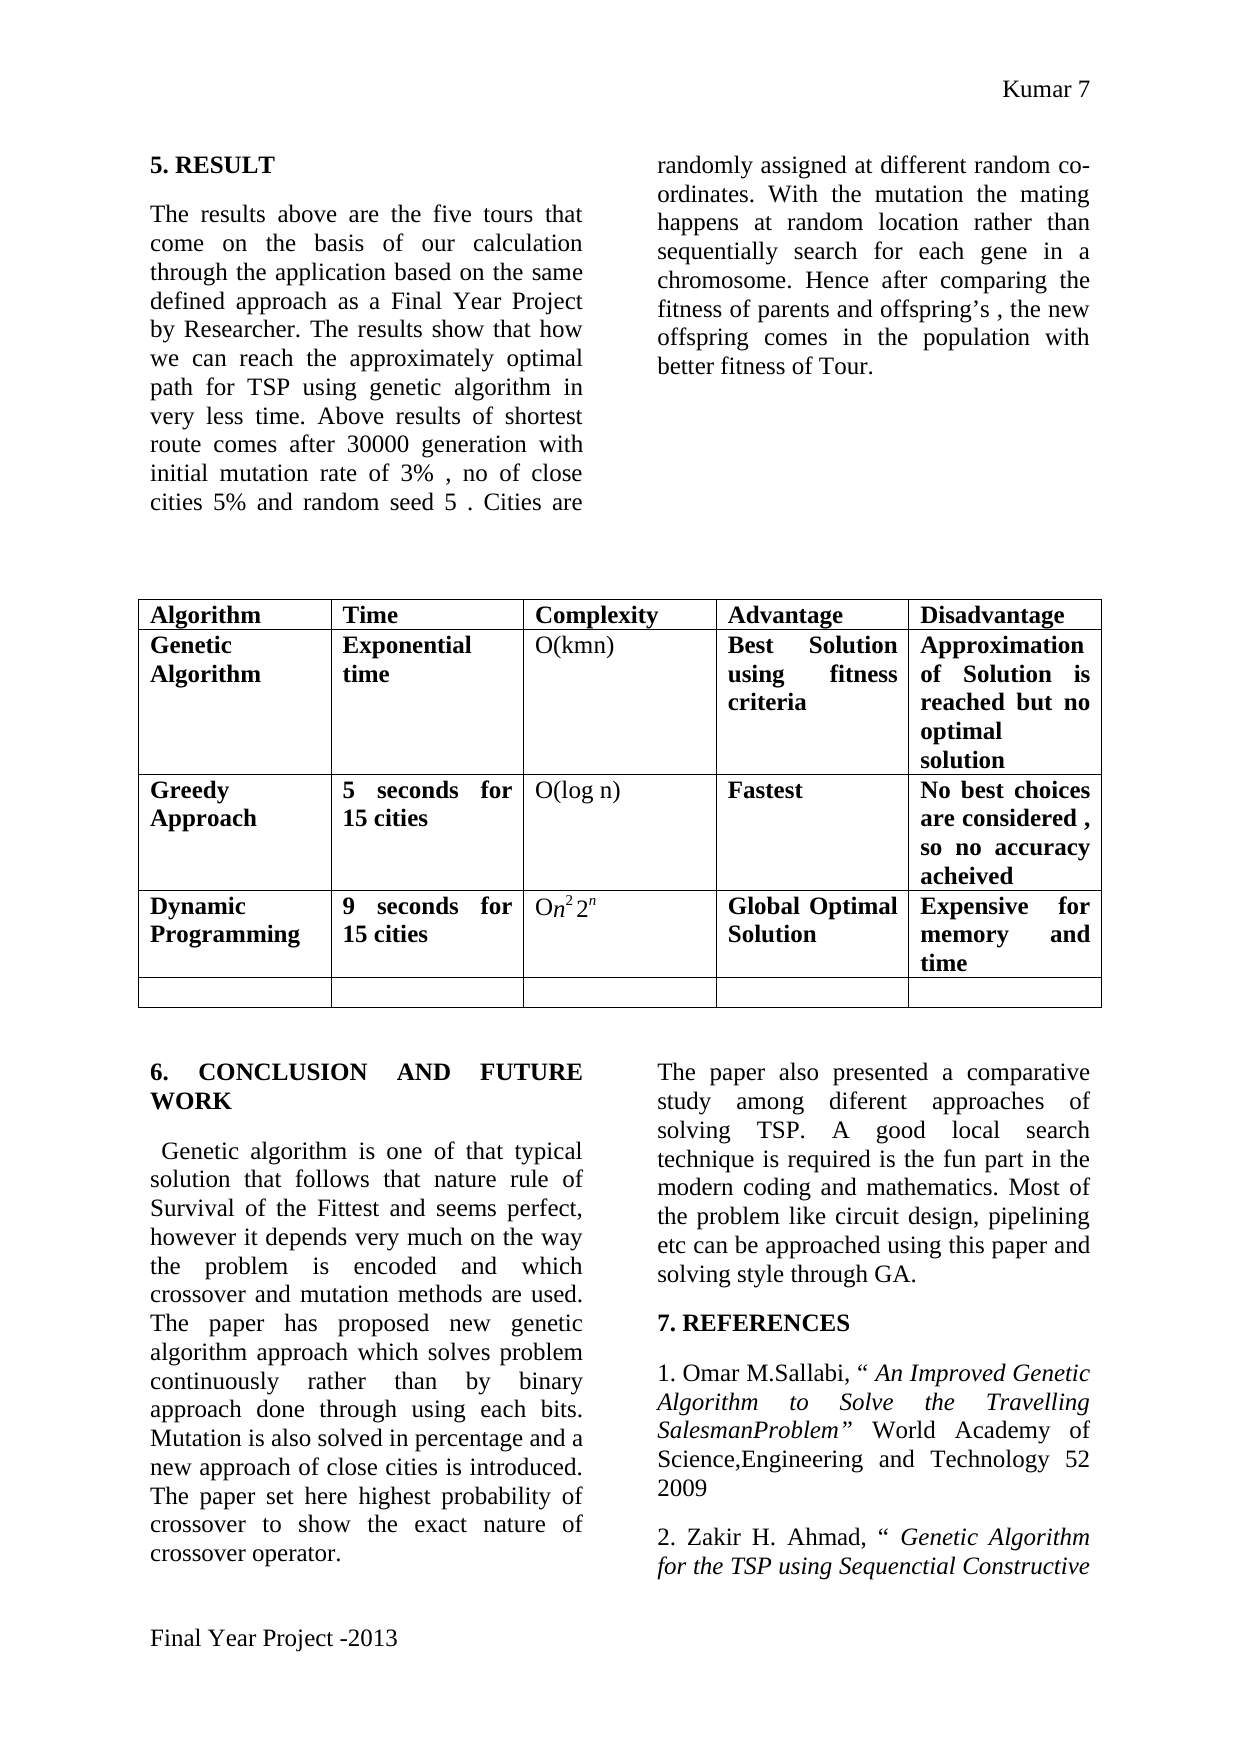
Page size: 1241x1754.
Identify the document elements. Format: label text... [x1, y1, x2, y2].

table_cell O(log n) [524, 775, 716, 890]
table_cell [524, 978, 716, 1007]
table_cell Expensive for memory and time [909, 891, 1101, 977]
table_cell 5 seconds for 15 cities [332, 775, 523, 890]
text The results above are the five tours that come on the basis of our calculation through the application based on the same defined approach as a Final Year Project by Researcher. The results show that how we can reach the approximately optimal path for TSP using genetic algorithm in very less time. Above results of shortest route comes after 30000 generation with initial mutation rate of 3% , no of close cities 5% and random seed 5 . Cities are randomly assigned at different random co-ordinates. With the mutation the mating happens at random location rather than sequentially search for each gene in a chromosome. Hence after comparing the fitness of parents and offspring’s , the new offspring comes in the population with better fitness of Tour. [150, 199, 583, 516]
table_cell 9 seconds for 15 cities [332, 891, 523, 977]
table_header Advantage [717, 600, 908, 629]
table_cell O [524, 891, 716, 977]
table_cell Exponential time [332, 630, 523, 774]
table_header Complexity [524, 600, 716, 629]
text Genetic algorithm is one of that typical solution that follows that nature rule of Survival of the Fittest and seems perfect, however it depends very much on the way the problem is encoded and which crossover and mutation methods are used. The paper has proposed new genetic algorithm approach which solves problem continuously rather than by binary approach done through using each bits. Mutation is also solved in percentage and a new approach of close cities is introduced. The paper set here highest probability of crossover to show the exact nature of crossover operator. [150, 1136, 583, 1567]
table_cell Dynamic Programming [139, 891, 331, 977]
table_cell Greedy Approach [139, 775, 331, 890]
table_cell Best Solution using fitness criteria [717, 630, 908, 774]
text 7. REFERENCES [657, 1308, 1090, 1337]
table_cell [717, 978, 908, 1007]
text 1. Omar M.Sallabi, “ An Improved Genetic Algorithm to Solve the Travelling SalesmanProblem” World Academy of Science,Engineering and Technology 52 2009 [657, 1358, 1090, 1502]
table_cell O(kmn) [524, 630, 716, 774]
text 6. CONCLUSION AND FUTURE WORK [150, 1057, 583, 1115]
table_header Disadvantage [909, 600, 1101, 629]
text The paper also presented a comparative study among diferent approaches of solving TSP. A good local search technique is required is the fun part in the modern coding and mathematics. Most of the problem like circuit design, pipelining etc can be approached using this paper and solving style through GA. [657, 1057, 1090, 1287]
table_cell No best choices are considered , so no accuracy acheived [909, 775, 1101, 890]
table_header Time [332, 600, 523, 629]
text 5. RESULT [150, 150, 583, 179]
table_header Algorithm [139, 600, 331, 629]
table_cell Global Optimal Solution [717, 891, 908, 977]
table_cell [909, 978, 1101, 1007]
table_cell [332, 978, 523, 1007]
table_cell Genetic Algorithm [139, 630, 331, 774]
table_cell [139, 978, 331, 1007]
table_cell Approximation of Solution is reached but no optimal solution [909, 630, 1101, 774]
text The results above are the five tours that come on the basis of our calculation through the application based on the same defined approach as a Final Year Project by Researcher. The results show that how we can reach the approximately optimal path for TSP using genetic algorithm in very less time. Above results of shortest route comes after 30000 generation with initial mutation rate of 3% , no of close cities 5% and random seed 5 . Cities are randomly assigned at different random co-ordinates. With the mutation the mating happens at random location rather than sequentially search for each gene in a chromosome. Hence after comparing the fitness of parents and offspring’s , the new offspring comes in the population with better fitness of Tour. [657, 150, 1090, 380]
table_cell Fastest [717, 775, 908, 890]
